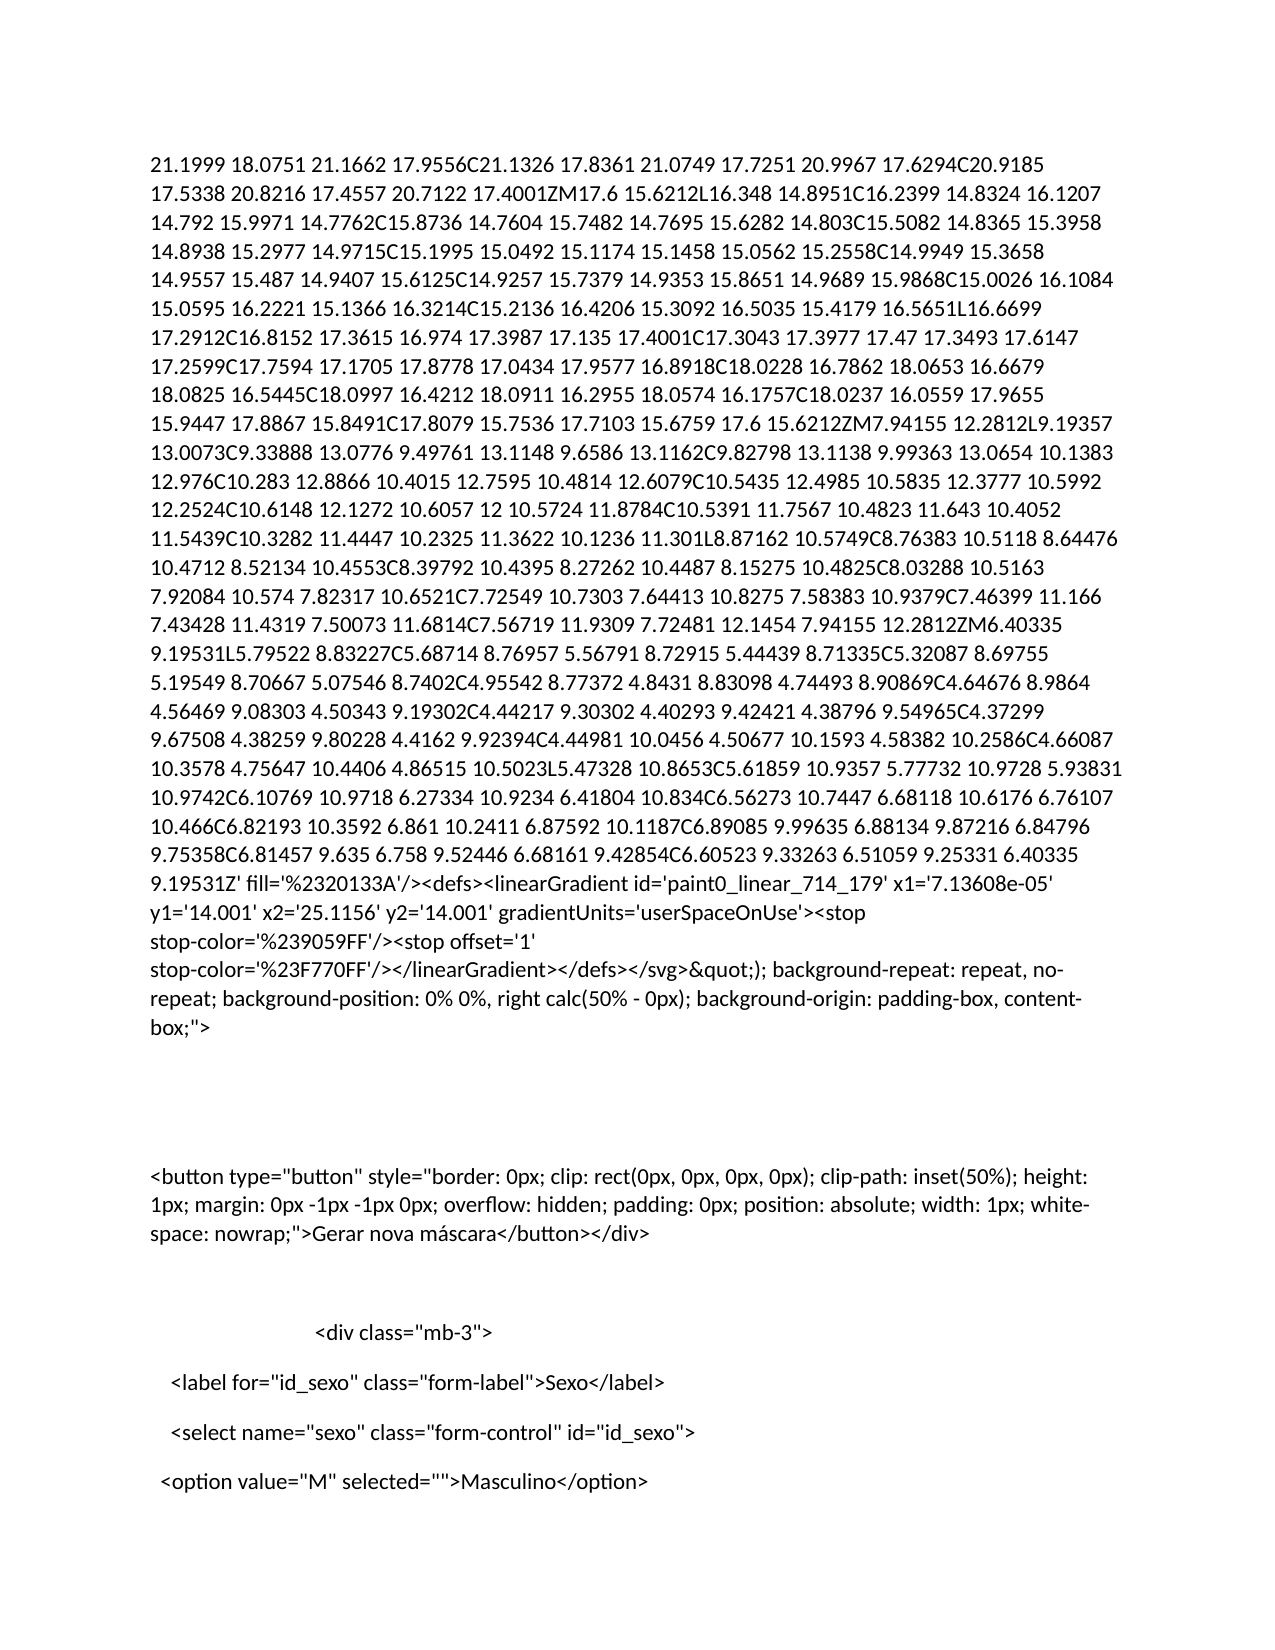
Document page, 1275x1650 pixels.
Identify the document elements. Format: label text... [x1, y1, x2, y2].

text <label for="id_sexo" class="form-label">Sexo</label> [150, 1367, 1125, 1396]
text <div class="mb-3"> [150, 1318, 1125, 1347]
text <option value="M" selected="">Masculino</option> [150, 1467, 1125, 1495]
text <select name="sexo" class="form-control" id="id_sexo"> [150, 1417, 1125, 1446]
text <button type="button" style="border: 0px; clip: rect(0px, 0px, 0px, 0px); clip-path: inset(50%); height: 1px; margin: 0px -1px -1px 0px; overflow: hidden; padding: 0px; position: absolute; width: 1px; white-space: nowrap;">Gerar nova máscara</button></div> [150, 1161, 1125, 1247]
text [150, 150, 1125, 1041]
